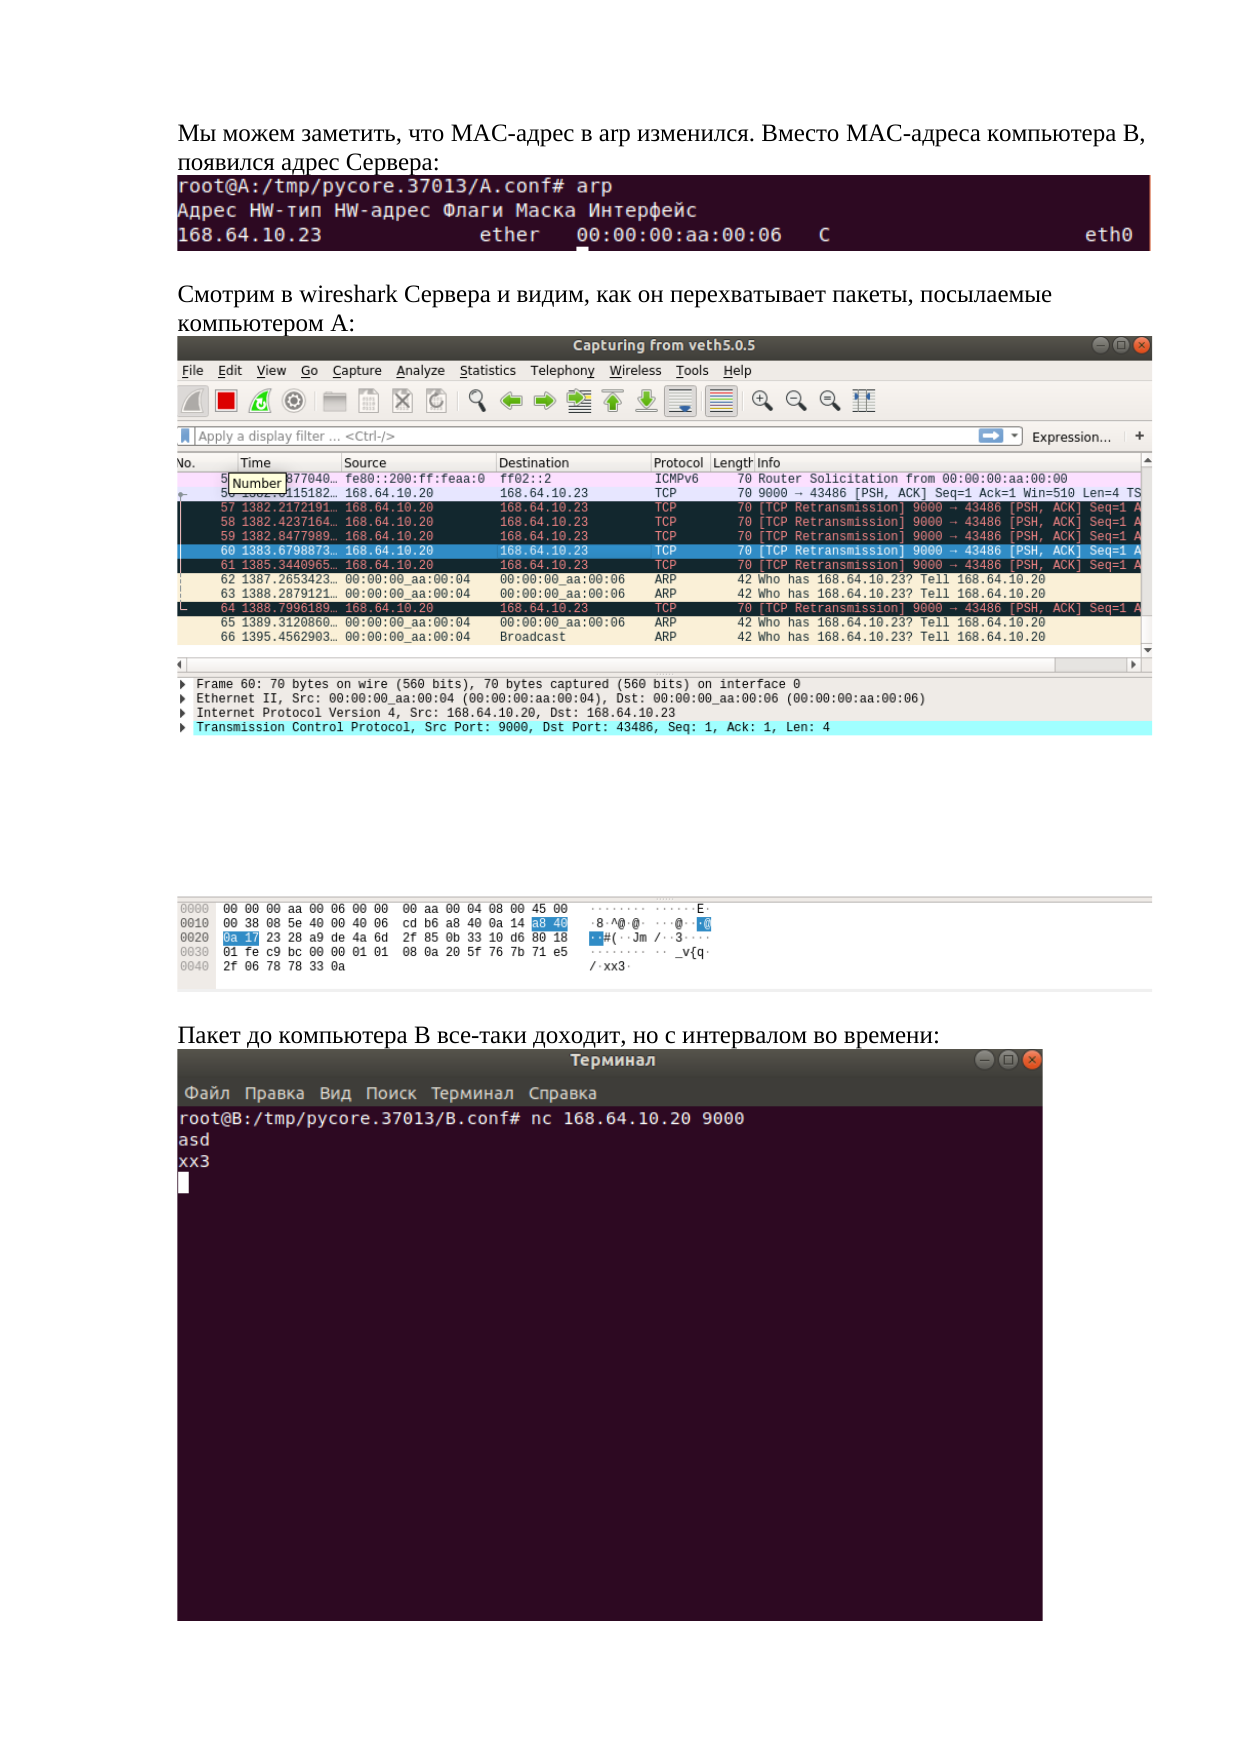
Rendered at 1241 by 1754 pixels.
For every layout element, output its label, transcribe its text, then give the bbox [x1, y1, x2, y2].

text Мы можем заметить, что MAC-адрес в arp изменился. Вместо MAC-адреса компьютера В, появился адрес Сервера: [177, 118, 1152, 176]
text Пакет до компьютера В все-таки доходит, но с интервалом во времени: [177, 1020, 1152, 1049]
picture [177, 1049, 1043, 1621]
picture [177, 175, 1151, 251]
text Смотрим в wireshark Сервера и видим, как он перехватывает пакеты, посылаемые компьютером А: [177, 279, 1152, 336]
picture [177, 336, 1153, 992]
